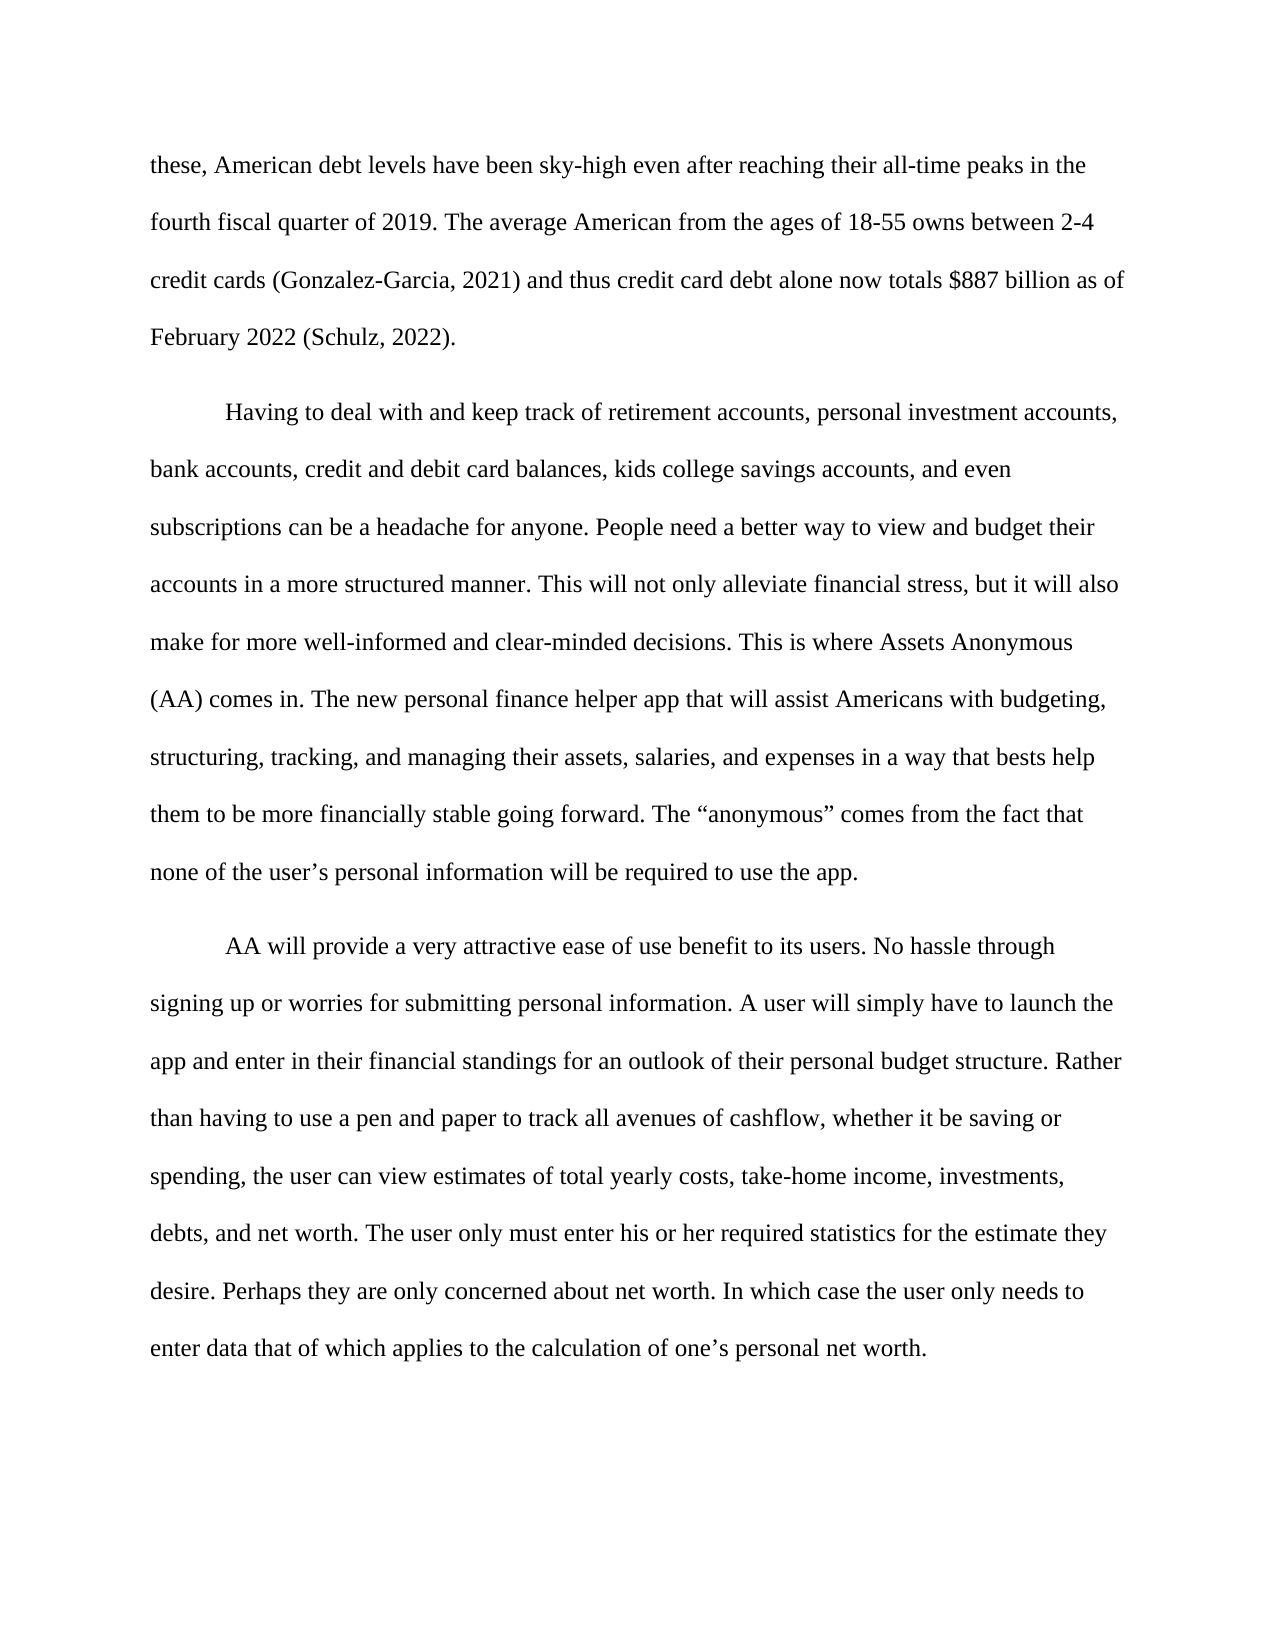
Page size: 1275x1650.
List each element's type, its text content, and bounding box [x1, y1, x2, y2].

text AA will provide a very attractive ease of use benefit to its users. No hassle through signing up or worries for submitting personal information. A user will simply have to launch the app and enter in their financial standings for an outlook of their personal budget structure. Rather than having to use a pen and paper to track all avenues of cashflow, whether it be saving or spending, the user can view estimates of total yearly costs, take-home income, investments, debts, and net worth. The user only must enter his or her required statistics for the estimate they desire. Perhaps they are only concerned about net worth. In which case the user only needs to enter data that of which applies to the calculation of one’s personal net worth. [150, 931, 1125, 1362]
text Having to deal with and keep track of retirement accounts, personal investment accounts, bank accounts, credit and debit card balances, kids college savings accounts, and even subscriptions can be a headache for anyone. People need a better way to view and budget their accounts in a more structured manner. This will not only alleviate financial stress, but it will also make for more well-informed and clear-minded decisions. This is where Assets Anonymous (AA) comes in. The new personal finance helper app that will assist Americans with budgeting, structuring, tracking, and managing their assets, salaries, and expenses in a way that bests help them to be more financially stable going forward. The “anonymous” comes from the fact that none of the user’s personal information will be required to use the app. [150, 397, 1125, 885]
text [150, 150, 1125, 351]
